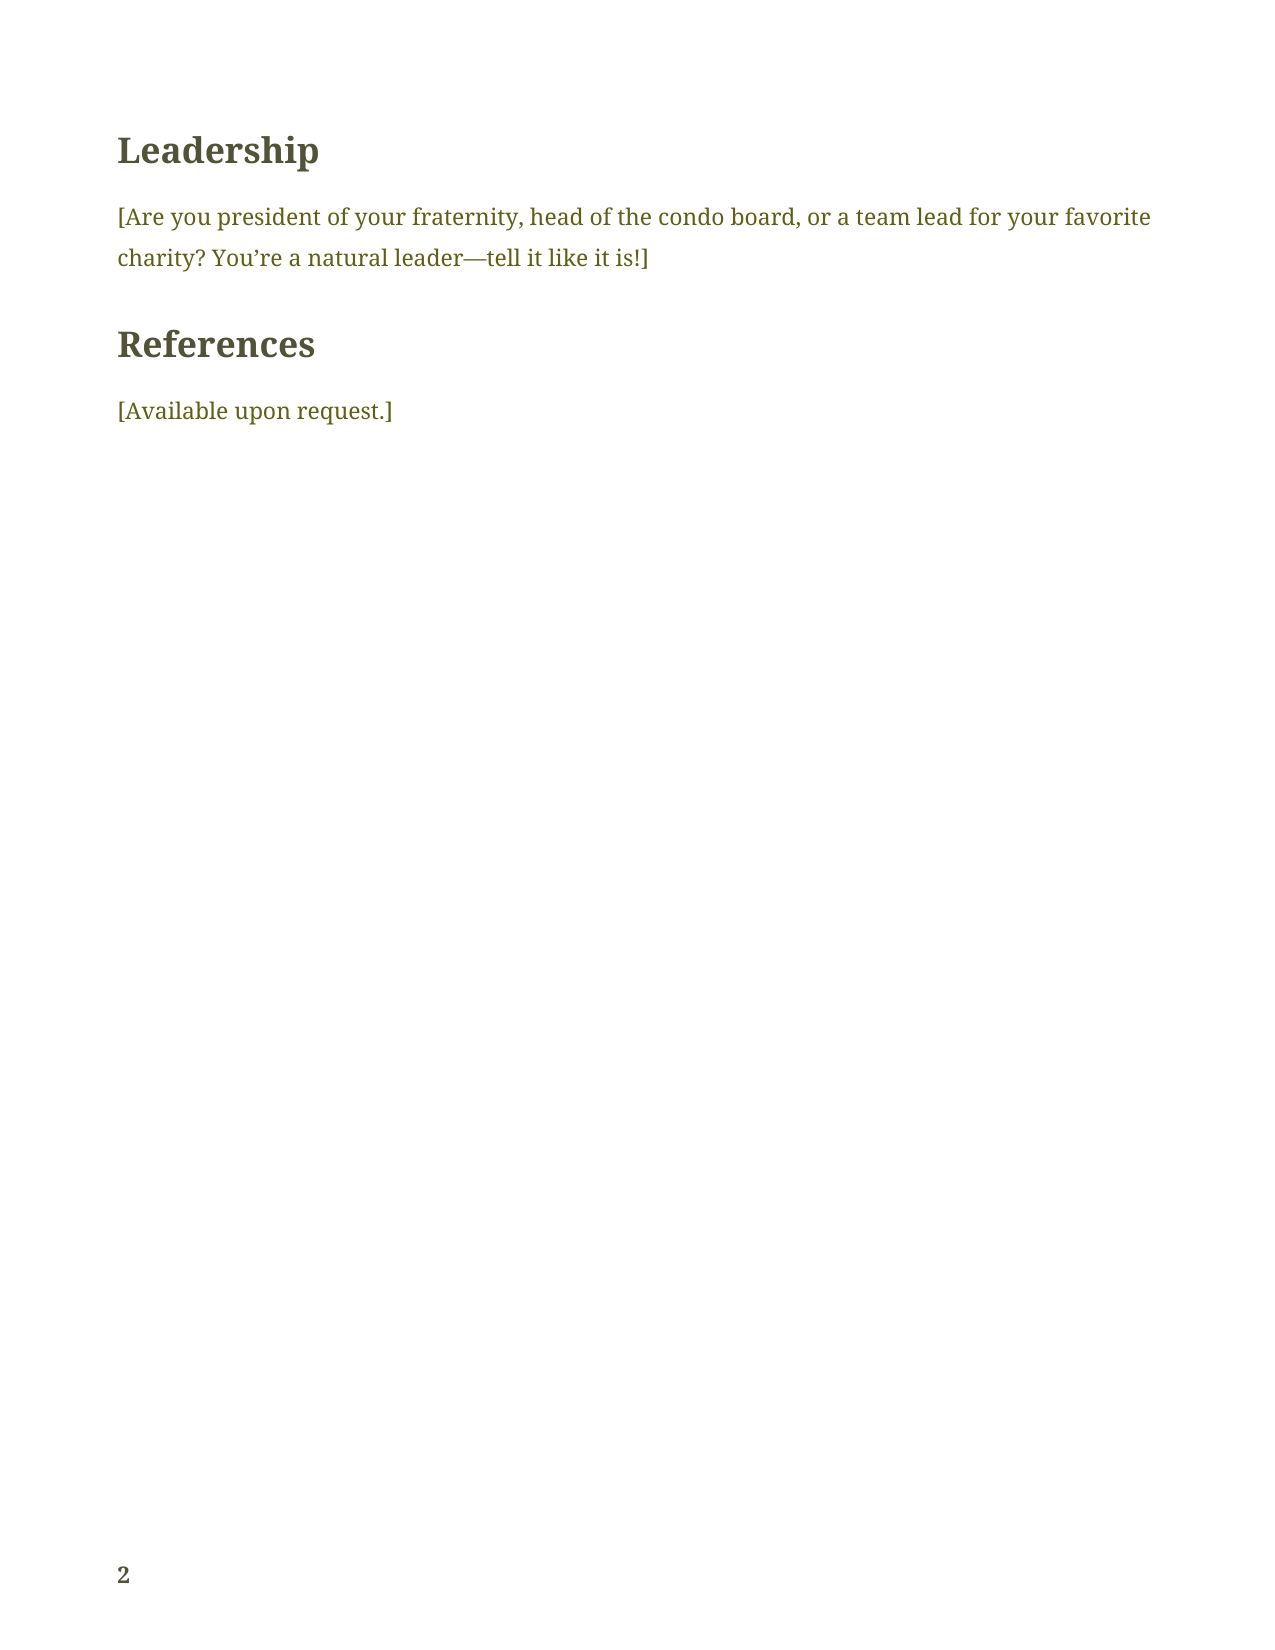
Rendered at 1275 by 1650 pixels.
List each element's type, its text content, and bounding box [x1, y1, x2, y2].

subtitle References [117, 320, 1158, 368]
subtitle Leadership [117, 126, 1158, 174]
text [Available upon request.] [117, 395, 1158, 426]
text [Are you president of your fraternity, head of the condo board, or a team lead for your favorite charity? You’re a natural leader—tell it like it is!] [117, 201, 1158, 273]
